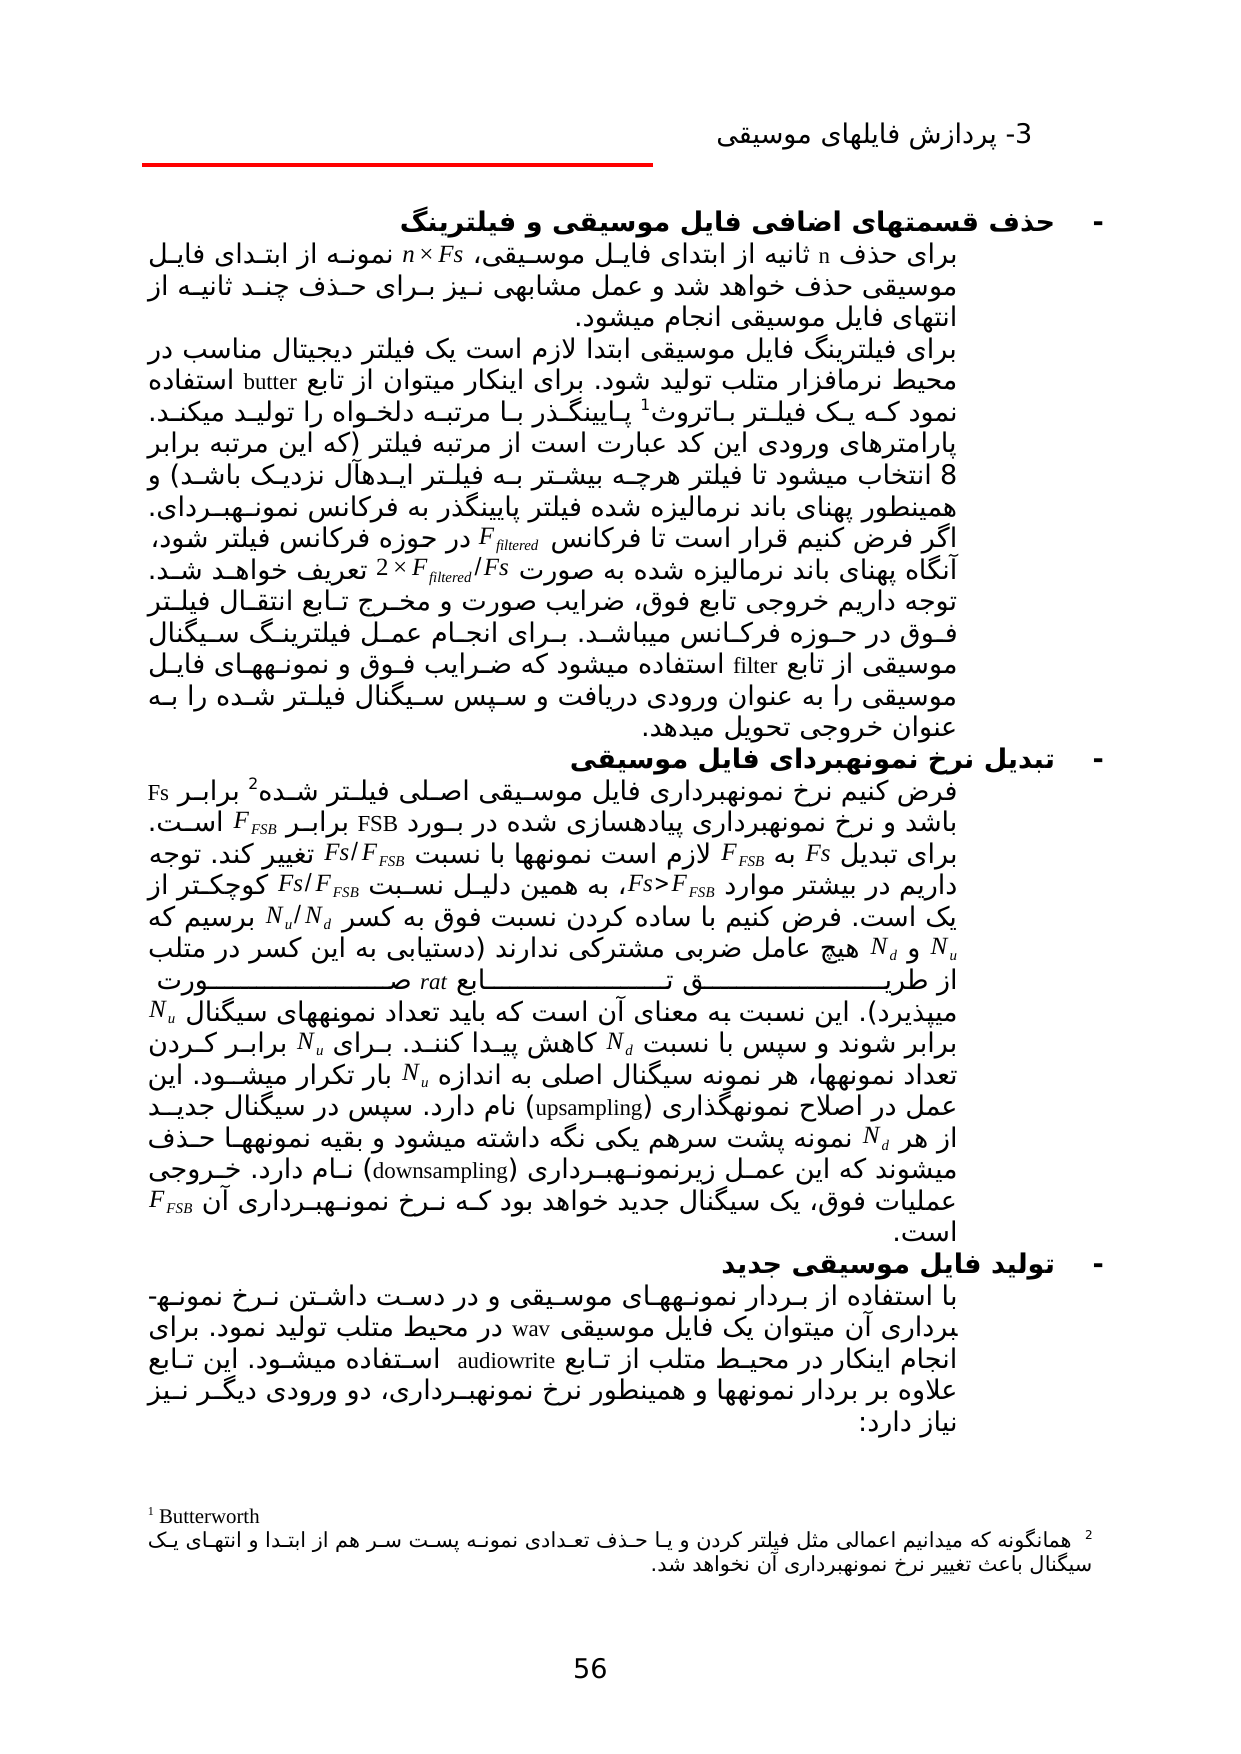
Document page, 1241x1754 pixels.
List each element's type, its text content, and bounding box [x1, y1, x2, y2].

list برای حذف n ثانیه از ابتدای فایل موسیقی، نمونه از ابتدای فایل موسیقی حذف خواهد شد و عمل مشابهی نیز برای حذف چند ثانیه از انتهای فایل موسیقی انجام میشود. [148, 238, 957, 333]
list برای فیلترینگ فایل موسیقی ابتدا لازم است یک فیلتر دیجیتال مناسب در محیط نرمافزار متلب تولید شود. برای اینکار میتوان از تابع butter استفاده نمود که یک فیلتر باتروث پایینگذر با مرتبه دلخواه را تولید میکند. پارامترهای ورودی این کد عبارت است از مرتبه فیلتر (که این مرتبه برابر 8 انتخاب میشود تا فیلتر هرچه بیشتر به فیلتر ایدهآل نزدیک باشد) و همینطور پهنای باند نرمالیزه شده فیلتر پایینگذر به فرکانس نمونهبردای. اگر فرض کنیم قرار است تا فرکانس در حوزه فرکانس فیلتر شود، آنگاه پهنای باند نرمالیزه شده به صورت تعریف خواهد شد. توجه داریم خروجی تابع فوق، ضرایب صورت و مخرج تابع انتقال فیلتر فوق در حوزه فرکانس میباشد. برای انجام عمل فیلترینگ سیگنال موسیقی از تابع filter استفاده میشود که ضرایب فوق و نمونههای فایل موسیقی را به عنوان ورودی دریافت و سپس سیگنال فیلتر شده را به عنوان خروجی تحویل میدهد. [148, 333, 957, 743]
list حذف قسمتهای اضافی فایل موسیقی و فیلترینگ [148, 207, 1092, 238]
list با استفاده از بردار نمونههای موسیقی و در دست داشتن نرخ نمونهبرداری آن میتوان یک فایل موسیقی wav در محیط متلب تولید نمود. برای انجام اینکار در محیط متلب از تابع audiowrite استفاده میشود. این تابع علاوه بر بردار نمونهها و همینطور نرخ نمونهبرداری، دو ورودی دیگر نیز نیاز دارد: [148, 1280, 957, 1438]
list تبدیل نرخ نمونهبردای فایل موسیقی [148, 743, 1092, 775]
list فرض کنیم نرخ نمونهبرداری فایل موسیقی اصلی فیلتر شده برابر Fs باشد و نرخ نمونهبرداری پیادهسازی شده در بورد FSB برابر است. برای تبدیل به لازم است نمونهها با نسبت تغییر کند. توجه داریم در بیشتر موارد ، به همین دلیل نسبت کوچکتر از یک است. فرض کنیم با ساده کردن نسبت فوق به کسر برسیم که و هیچ عامل ضربی مشترکی ندارند (دستیابی به این کسر در متلب از طریق تابع rat صورت میپذیرد). این نسبت به معنای آن است که باید تعداد نمونههای سیگنال برابر شوند و سپس با نسبت کاهش پیدا کنند. برای برابر کردن تعداد نمونهها، هر نمونه سیگنال اصلی به اندازه بار تکرار میشود. این عمل در اصلاح نمونهگذاری (upsampling) نام دارد. سپس در سیگنال جدید از هر نمونه پشت سرهم یکی نگه داشته میشود و بقیه نمونهها حذف میشوند که این عمل زیرنمونهبرداری (downsampling) نام دارد. خروجی عملیات فوق، یک سیگنال جدید خواهد بود که نرخ نمونهبرداری آن است. [148, 775, 957, 1248]
list تولید فایل موسیقی جدید [148, 1248, 1092, 1280]
